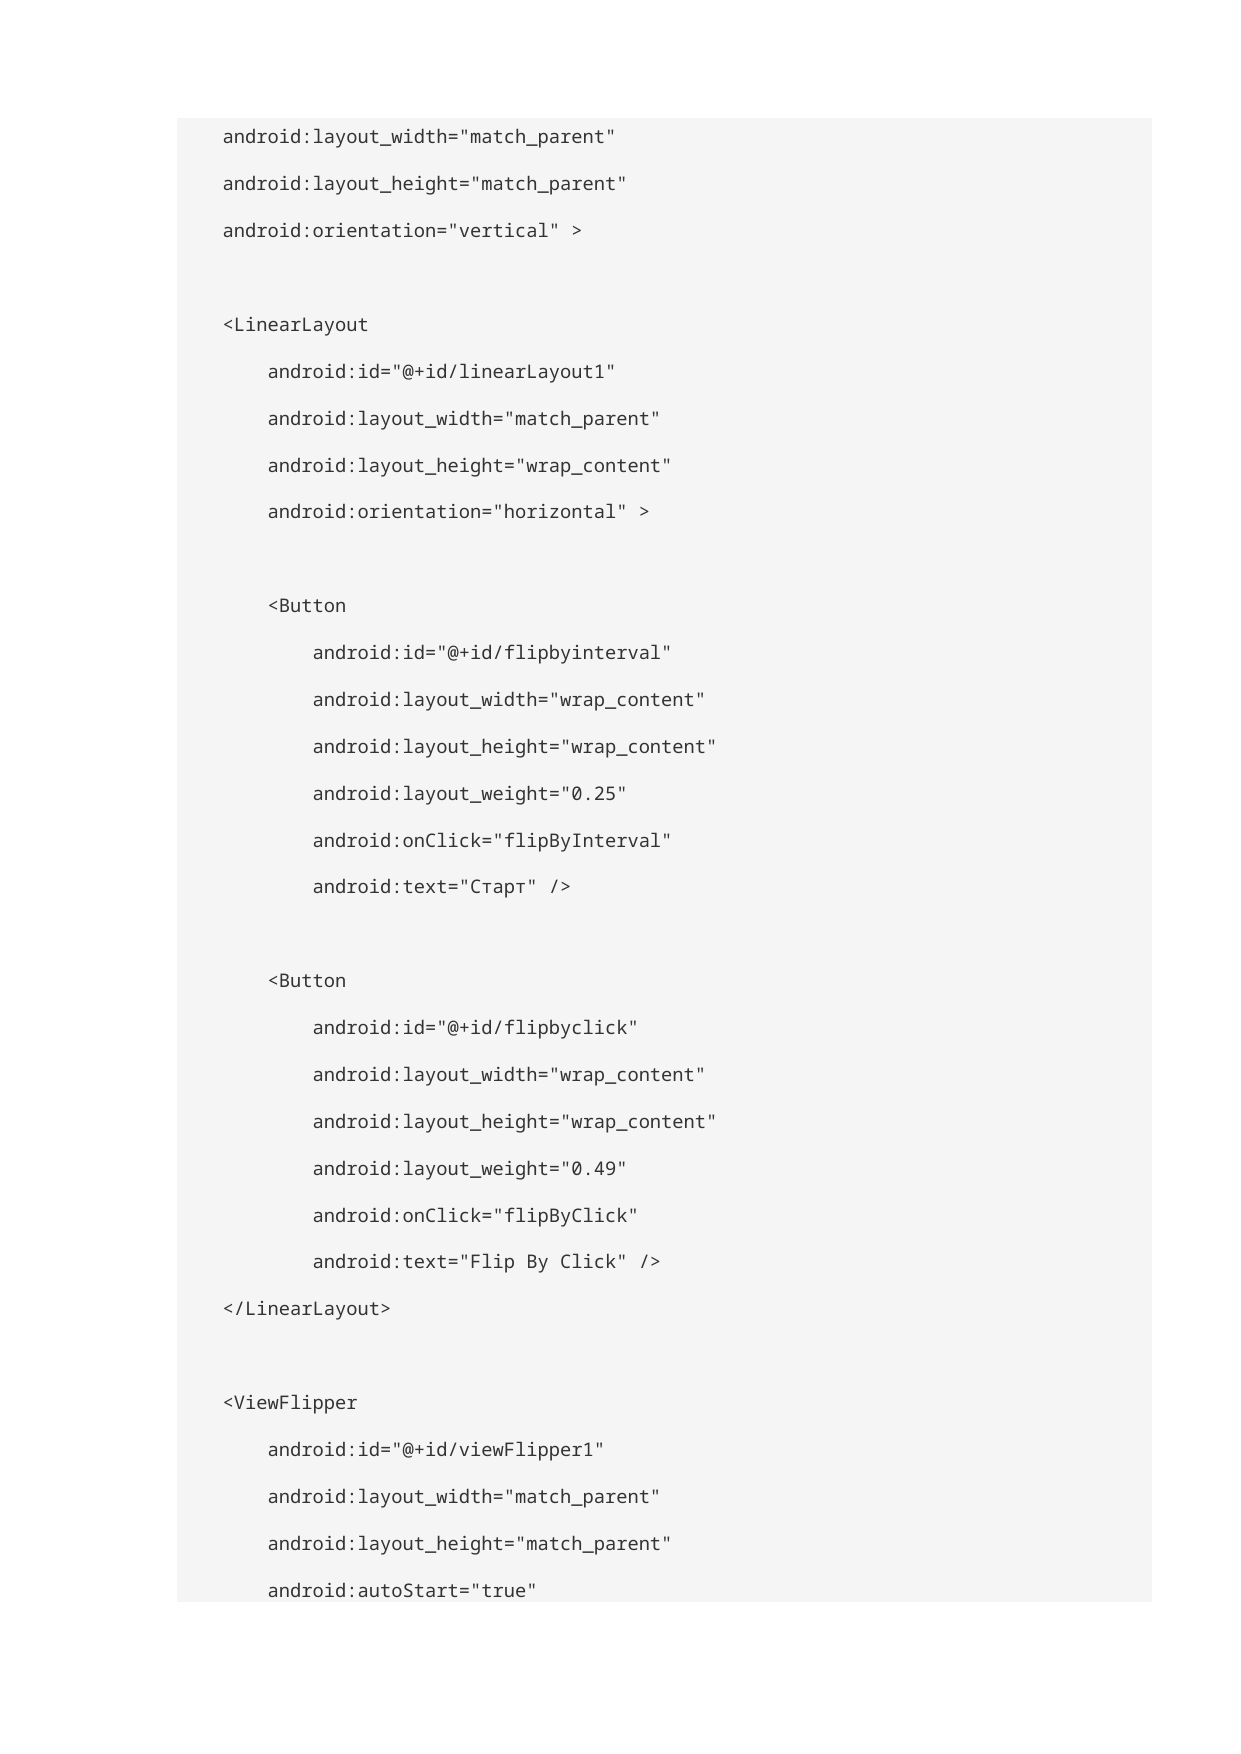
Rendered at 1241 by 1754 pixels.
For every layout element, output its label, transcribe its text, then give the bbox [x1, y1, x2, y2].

text <ViewFlipper [177, 1384, 1152, 1415]
text android:layout_height="wrap_content" [177, 1102, 1152, 1134]
text android:layout_width="match_parent" [177, 399, 1152, 431]
text android:orientation="vertical" > [177, 212, 1152, 243]
text <Button [177, 587, 1152, 618]
text android:onClick="flipByClick" [177, 1196, 1152, 1227]
text android:orientation="horizontal" > [177, 493, 1152, 524]
text android:autoStart="true" [177, 1571, 1152, 1602]
text android:text="Старт" /> [177, 868, 1152, 899]
text android:layout_width="match_parent" [177, 118, 1152, 149]
text android:layout_height="wrap_content" [177, 727, 1152, 759]
text android:id="@+id/viewFlipper1" [177, 1431, 1152, 1462]
text android:layout_height="wrap_content" [177, 446, 1152, 477]
text android:layout_height="match_parent" [177, 1524, 1152, 1556]
text <Button [177, 962, 1152, 993]
text android:layout_height="match_parent" [177, 165, 1152, 196]
text android:layout_width="wrap_content" [177, 681, 1152, 712]
text android:layout_width="match_parent" [177, 1477, 1152, 1509]
text android:layout_weight="0.49" [177, 1149, 1152, 1181]
text android:id="@+id/flipbyinterval" [177, 634, 1152, 665]
text android:layout_weight="0.25" [177, 774, 1152, 806]
text android:text="Flip By Click" /> [177, 1243, 1152, 1274]
text <LinearLayout [177, 306, 1152, 337]
text android:layout_width="wrap_content" [177, 1056, 1152, 1087]
text android:onClick="flipByInterval" [177, 821, 1152, 852]
text android:id="@+id/flipbyclick" [177, 1009, 1152, 1040]
text </LinearLayout> [177, 1290, 1152, 1321]
text android:id="@+id/linearLayout1" [177, 352, 1152, 384]
